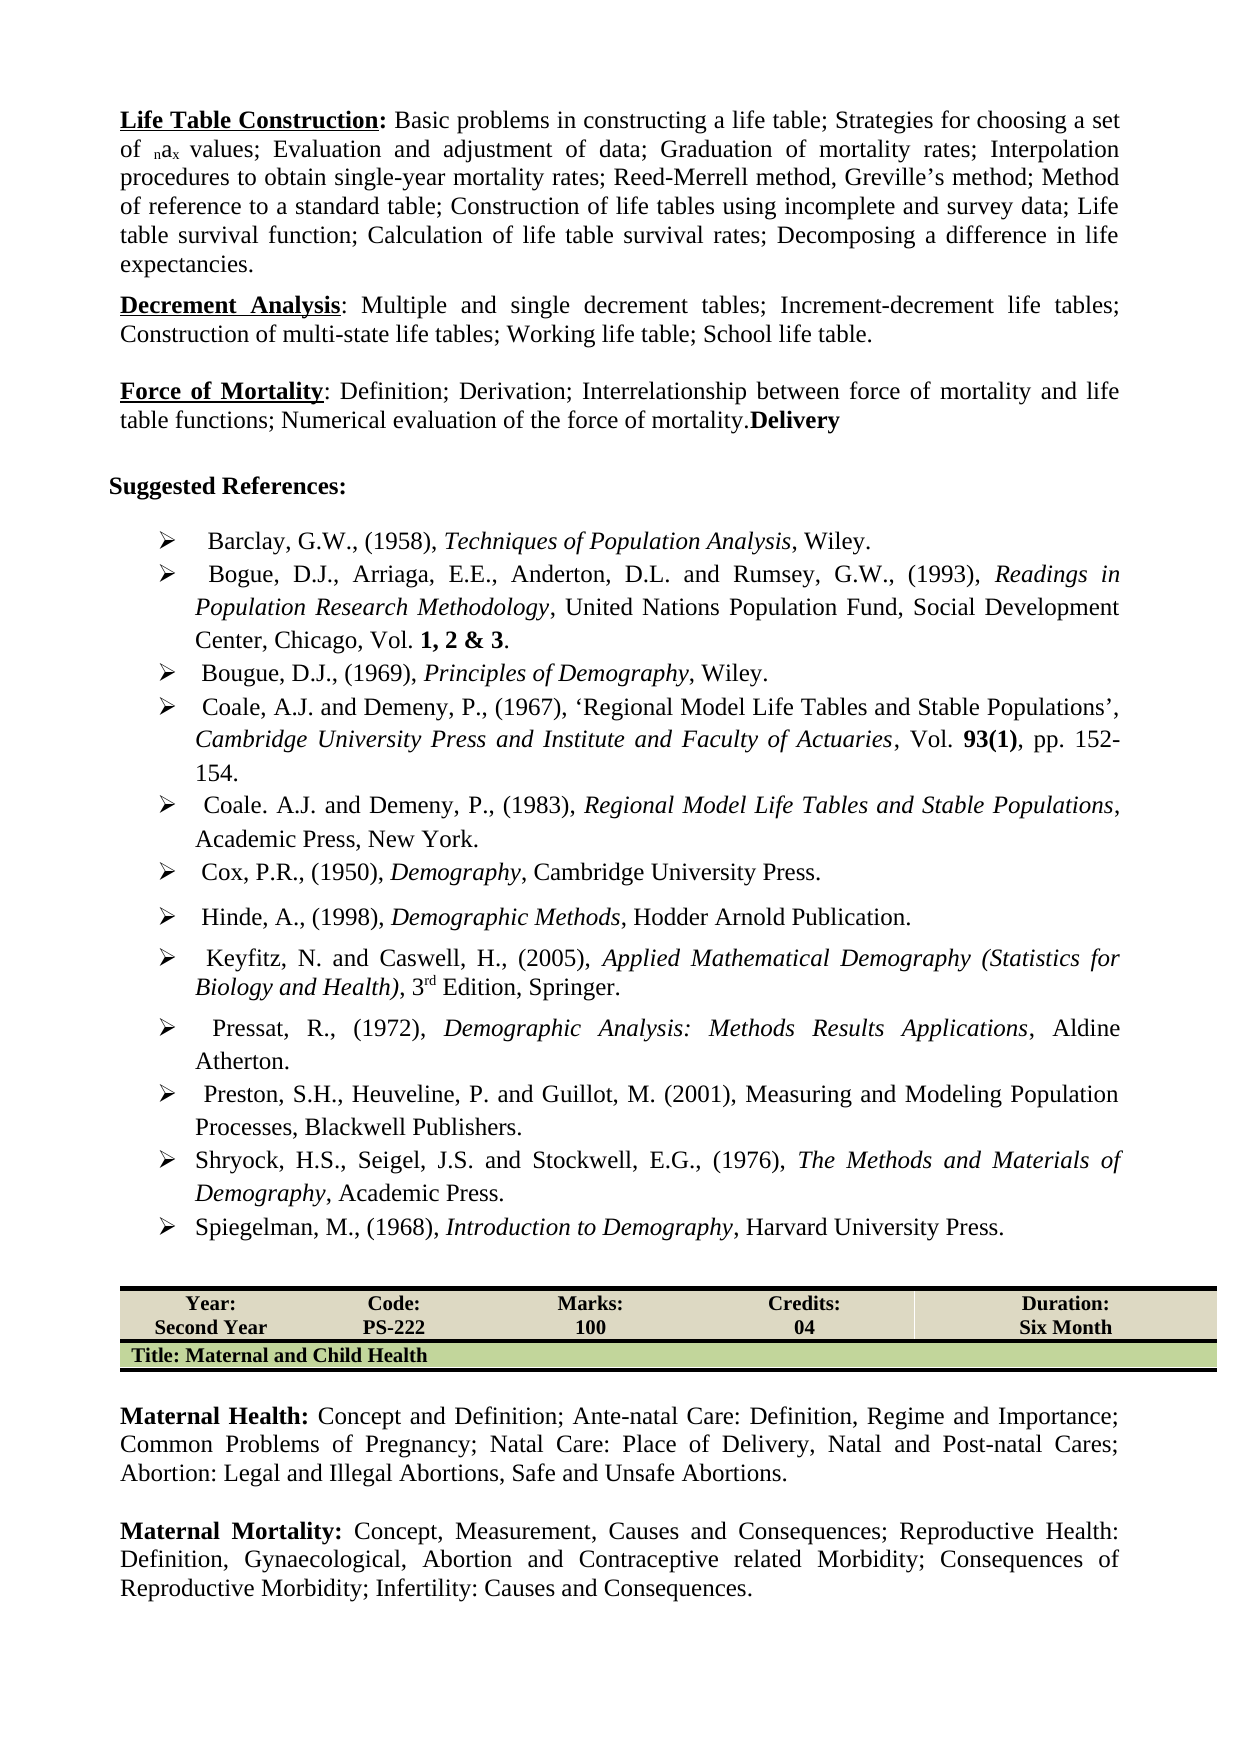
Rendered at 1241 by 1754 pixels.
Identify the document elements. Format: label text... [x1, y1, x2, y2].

table_header Year: Second Year [120, 1291, 301, 1339]
list Spiegelman, M., (1968), Introduction to Demography, Harvard University Press. [157, 1212, 1120, 1240]
table_header Duration: Six Month [915, 1291, 1217, 1339]
subtitle Keyfitz, N. and Caswell, H., (2005), Applied Mathematical Demography (Statistics for Biology and Health), 3rd Edition, Springer. [157, 943, 1120, 1001]
list Bogue, D.J., Arriaga, E.E., Anderton, D.L. and Rumsey, G.W., (1993), Readings in Population Research Methodology, United Nations Population Fund, Social Development Center, Chicago, Vol. 1, 2 & 3. [157, 559, 1120, 654]
text Decrement Analysis: Multiple and single decrement tables; Increment-decrement life tables; Construction of multi-state life tables; Working life table; School life table. [120, 290, 1120, 347]
list Shryock, H.S., Seigel, J.S. and Stockwell, E.G., (1976), The Methods and Materials of Demography, Academic Press. [157, 1146, 1120, 1207]
text Maternal Health: Concept and Definition; Ante-natal Care: Definition, Regime and Importance; Common Problems of Pregnancy; Natal Care: Place of Delivery, Natal and Post-natal Cares; Abortion: Legal and Illegal Abortions, Safe and Unsafe Abortions. [120, 1401, 1120, 1487]
table_cell Title: Maternal and Child Health [120, 1343, 1217, 1367]
text Maternal Mortality: Concept, Measurement, Causes and Consequences; Reproductive Health: Definition, Gynaecological, Abortion and Contraceptive related Morbidity; Consequences of Reproductive Morbidity; Infertility: Causes and Consequences. [120, 1516, 1120, 1602]
table_header Credits: 04 [694, 1291, 914, 1339]
list Barclay, G.W., (1958), Techniques of Population Analysis, Wiley. [157, 526, 1120, 555]
list Pressat, R., (1972), Demographic Analysis: Methods Results Applications, Aldine Atherton. [157, 1013, 1120, 1075]
list Preston, S.H., Heuveline, P. and Guillot, M. (2001), Measuring and Modeling Population Processes, Blackwell Publishers. [157, 1079, 1120, 1141]
table_header Code: PS-222 [301, 1291, 487, 1339]
text Force of Mortality: Definition; Derivation; Interrelationship between force of mortality and life table functions; Numerical evaluation of the force of mortality.Delivery [120, 376, 1120, 434]
list Coale. A.J. and Demeny, P., (1983), Regional Model Life Tables and Stable Populations, Academic Press, New York. [157, 791, 1120, 852]
text Life Table Construction: Basic problems in constructing a life table; Strategies for choosing a set of nax values; Evaluation and adjustment of data; Graduation of mortality rates; Interpolation procedures to obtain single-year mortality rates; Reed-Merrell method, Greville’s method; Method of reference to a standard table; Construction of life tables using incomplete and survey data; Life table survival function; Calculation of life table survival rates; Decomposing a difference in life expectancies. [120, 105, 1120, 277]
text Suggested References: [109, 471, 1120, 499]
list Cox, P.R., (1950), Demography, Cambridge University Press. [157, 857, 1120, 885]
table_header Marks: 100 [487, 1291, 694, 1339]
list Bougue, D.J., (1969), Principles of Demography, Wiley. [157, 658, 1120, 687]
list Coale, A.J. and Demeny, P., (1967), ‘Regional Model Life Tables and Stable Populations’, Cambridge University Press and Institute and Faculty of Actuaries, Vol. 93(1), pp. 152-154. [157, 692, 1120, 786]
subtitle Hinde, A., (1998), Demographic Methods, Hodder Arnold Publication. [157, 902, 1120, 931]
